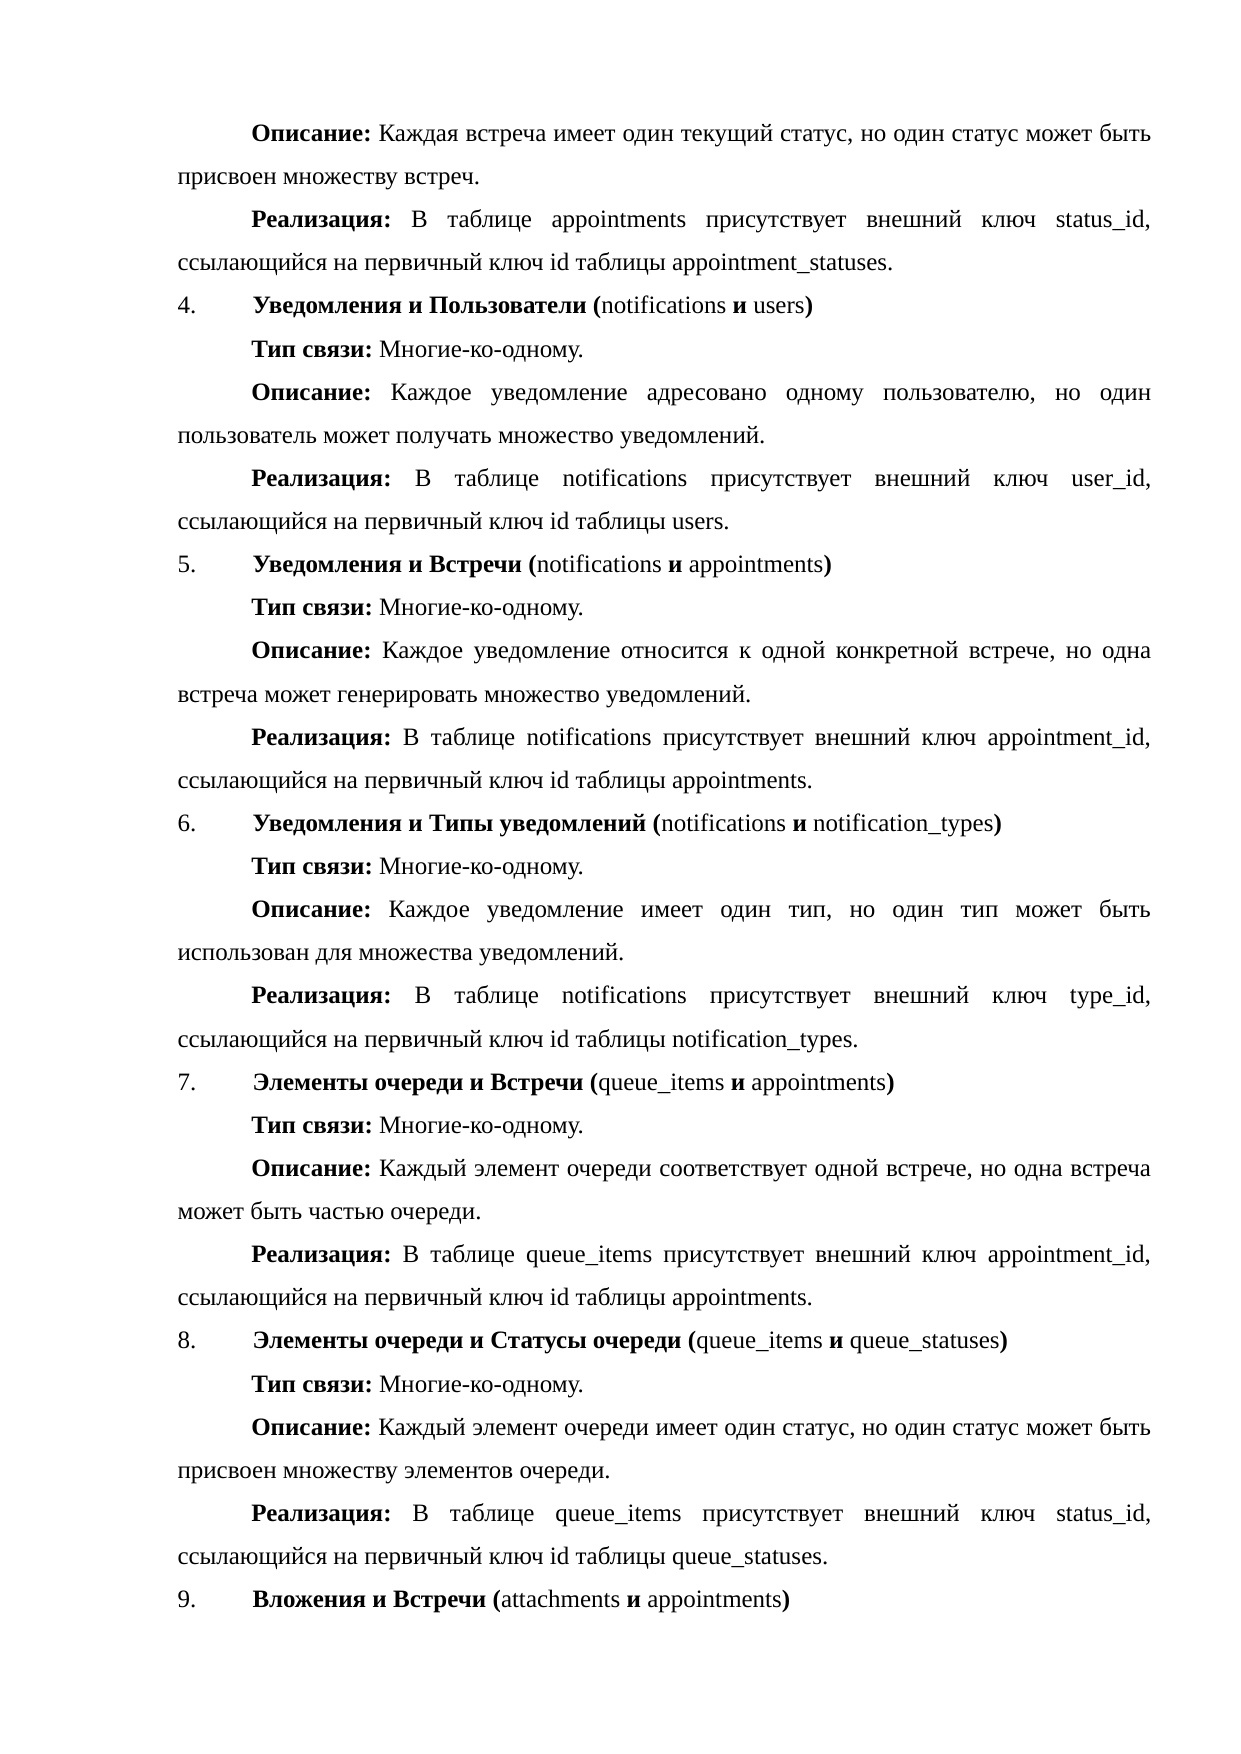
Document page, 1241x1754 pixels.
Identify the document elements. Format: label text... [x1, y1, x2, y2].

text Описание: Каждое уведомление адресовано одному пользователю, но один пользователь может получать множество уведомлений. [177, 377, 1152, 449]
list Уведомления и Встречи (notifications и appointments) [177, 549, 1152, 578]
text Реализация: В таблице appointments присутствует внешний ключ status_id, ссылающийся на первичный ключ id таблицы appointment_statuses. [177, 204, 1152, 276]
text Описание: Каждый элемент очереди соответствует одной встрече, но одна встреча может быть частью очереди. [177, 1153, 1152, 1225]
text Реализация: В таблице notifications присутствует внешний ключ user_id, ссылающийся на первичный ключ id таблицы users. [177, 463, 1152, 535]
list Элементы очереди и Статусы очереди (queue_items и queue_statuses) [177, 1326, 1152, 1354]
text Тип связи: Многие-ко-одному. [177, 592, 1152, 621]
text Тип связи: Многие-ко-одному. [177, 851, 1152, 880]
list Уведомления и Типы уведомлений (notifications и notification_types) [177, 808, 1152, 837]
text Описание: Каждый элемент очереди имеет один статус, но один статус может быть присвоен множеству элементов очереди. [177, 1412, 1152, 1484]
text Описание: Каждое уведомление имеет один тип, но один тип может быть использован для множества уведомлений. [177, 894, 1152, 966]
text Реализация: В таблице queue_items присутствует внешний ключ status_id, ссылающийся на первичный ключ id таблицы queue_statuses. [177, 1498, 1152, 1570]
text Реализация: В таблице queue_items присутствует внешний ключ appointment_id, ссылающийся на первичный ключ id таблицы appointments. [177, 1239, 1152, 1311]
text Реализация: В таблице notifications присутствует внешний ключ type_id, ссылающийся на первичный ключ id таблицы notification_types. [177, 981, 1152, 1052]
text Реализация: В таблице notifications присутствует внешний ключ appointment_id, ссылающийся на первичный ключ id таблицы appointments. [177, 722, 1152, 794]
text Описание: Каждая встреча имеет один текущий статус, но один статус может быть присвоен множеству встреч. [177, 118, 1152, 190]
text Тип связи: Многие-ко-одному. [177, 1110, 1152, 1139]
text Тип связи: Многие-ко-одному. [177, 1369, 1152, 1397]
list Уведомления и Пользователи (notifications и users) [177, 291, 1152, 319]
text Описание: Каждое уведомление относится к одной конкретной встрече, но одна встреча может генерировать множество уведомлений. [177, 636, 1152, 707]
list Элементы очереди и Встречи (queue_items и appointments) [177, 1067, 1152, 1096]
list Вложения и Встречи (attachments и appointments) [177, 1584, 1152, 1613]
text Тип связи: Многие-ко-одному. [177, 334, 1152, 362]
